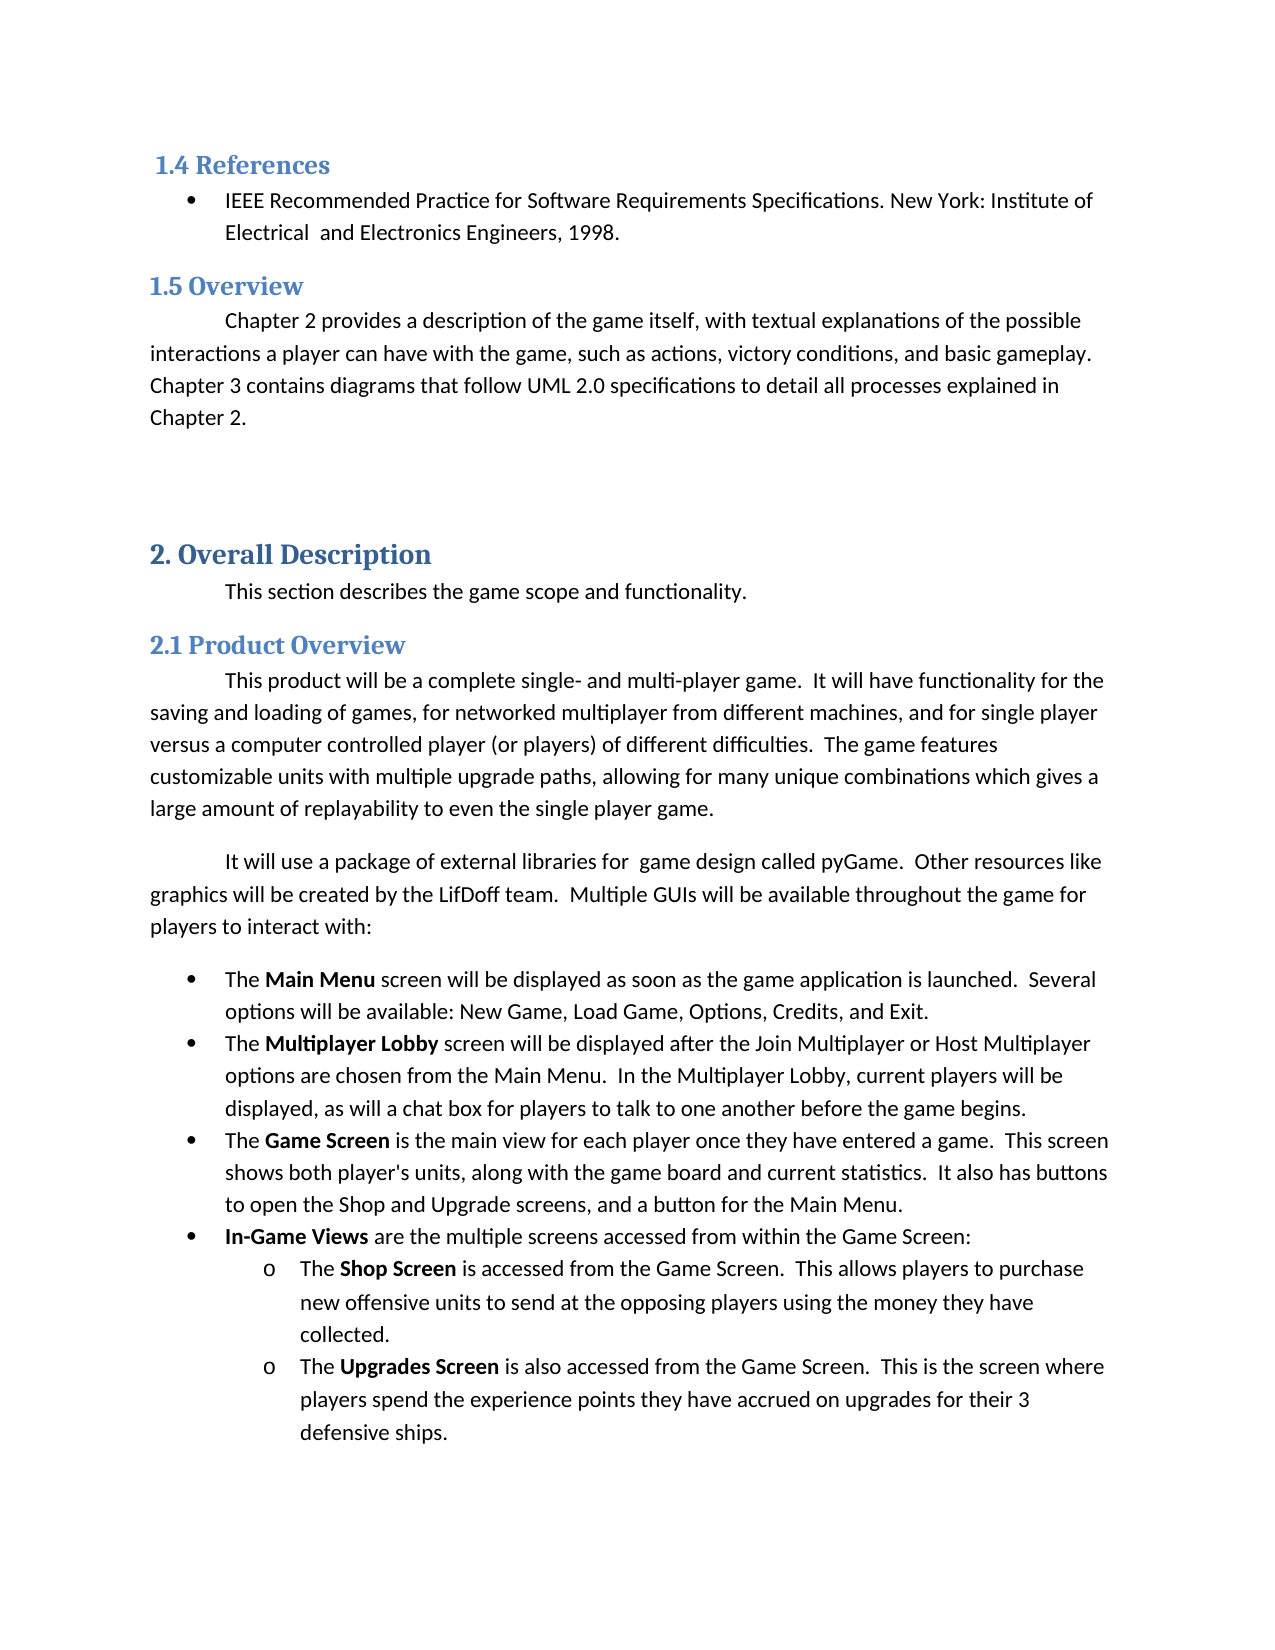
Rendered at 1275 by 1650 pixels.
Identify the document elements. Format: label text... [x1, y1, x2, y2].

list The Multiplayer Lobby screen will be displayed after the Join Multiplayer or Host Multiplayer options are chosen from the Main Menu. In the Multiplayer Lobby, current players will be displayed, as will a chat box for players to talk to one another before the game begins. [187, 1029, 1125, 1122]
subtitle 1.5 Overview [150, 271, 1125, 302]
text This section describes the game scope and functionality. [150, 577, 1125, 605]
text Chapter 2 provides a description of the game itself, with textual explanations of the possible interactions a player can have with the game, such as actions, victory conditions, and basic gameplay. Chapter 3 contains diagrams that follow UML 2.0 specifications to detail all processes explained in Chapter 2. [150, 307, 1125, 431]
text It will use a package of external libraries for game design called pyGame. Other resources like graphics will be created by the LifDoff team. Multiple GUIs will be available throughout the game for players to interact with: [150, 847, 1125, 940]
list The Main Menu screen will be displayed as soon as the game application is launched. Several options will be available: New Game, Load Game, Options, Credits, and Exit. [187, 965, 1125, 1025]
list The Upgrades Screen is also accessed from the Game Screen. This is the screen where players spend the experience points they have accrued on upgrades for their 3 defensive ships. [262, 1352, 1125, 1446]
list In-Game Views are the multiple screens accessed from within the Game Screen: [187, 1222, 1125, 1250]
subtitle 2.1 Product Overview [150, 630, 1125, 661]
text This product will be a complete single- and multi-player game. It will have functionality for the saving and loading of games, for networked multiplayer from different machines, and for single player versus a computer controlled player (or players) of different difficulties. The game features customizable units with multiple upgrade paths, allowing for many unique combinations which gives a large amount of replayability to even the single player game. [150, 666, 1125, 822]
list IEEE Recommended Practice for Software Requirements Specifications. New York: Institute of Electrical and Electronics Engineers, 1998. [187, 186, 1125, 246]
subtitle 2. Overall Description [150, 538, 1125, 572]
list The Game Screen is the main view for each player once they have entered a game. This screen shows both player's units, along with the game board and current statistics. It also has buttons to open the Shop and Upgrade screens, and a button for the Main Menu. [187, 1126, 1125, 1218]
list The Shop Screen is accessed from the Game Screen. This allows players to purchase new offensive units to send at the opposing players using the money they have collected. [262, 1254, 1125, 1348]
subtitle 1.4 References [150, 150, 1125, 181]
